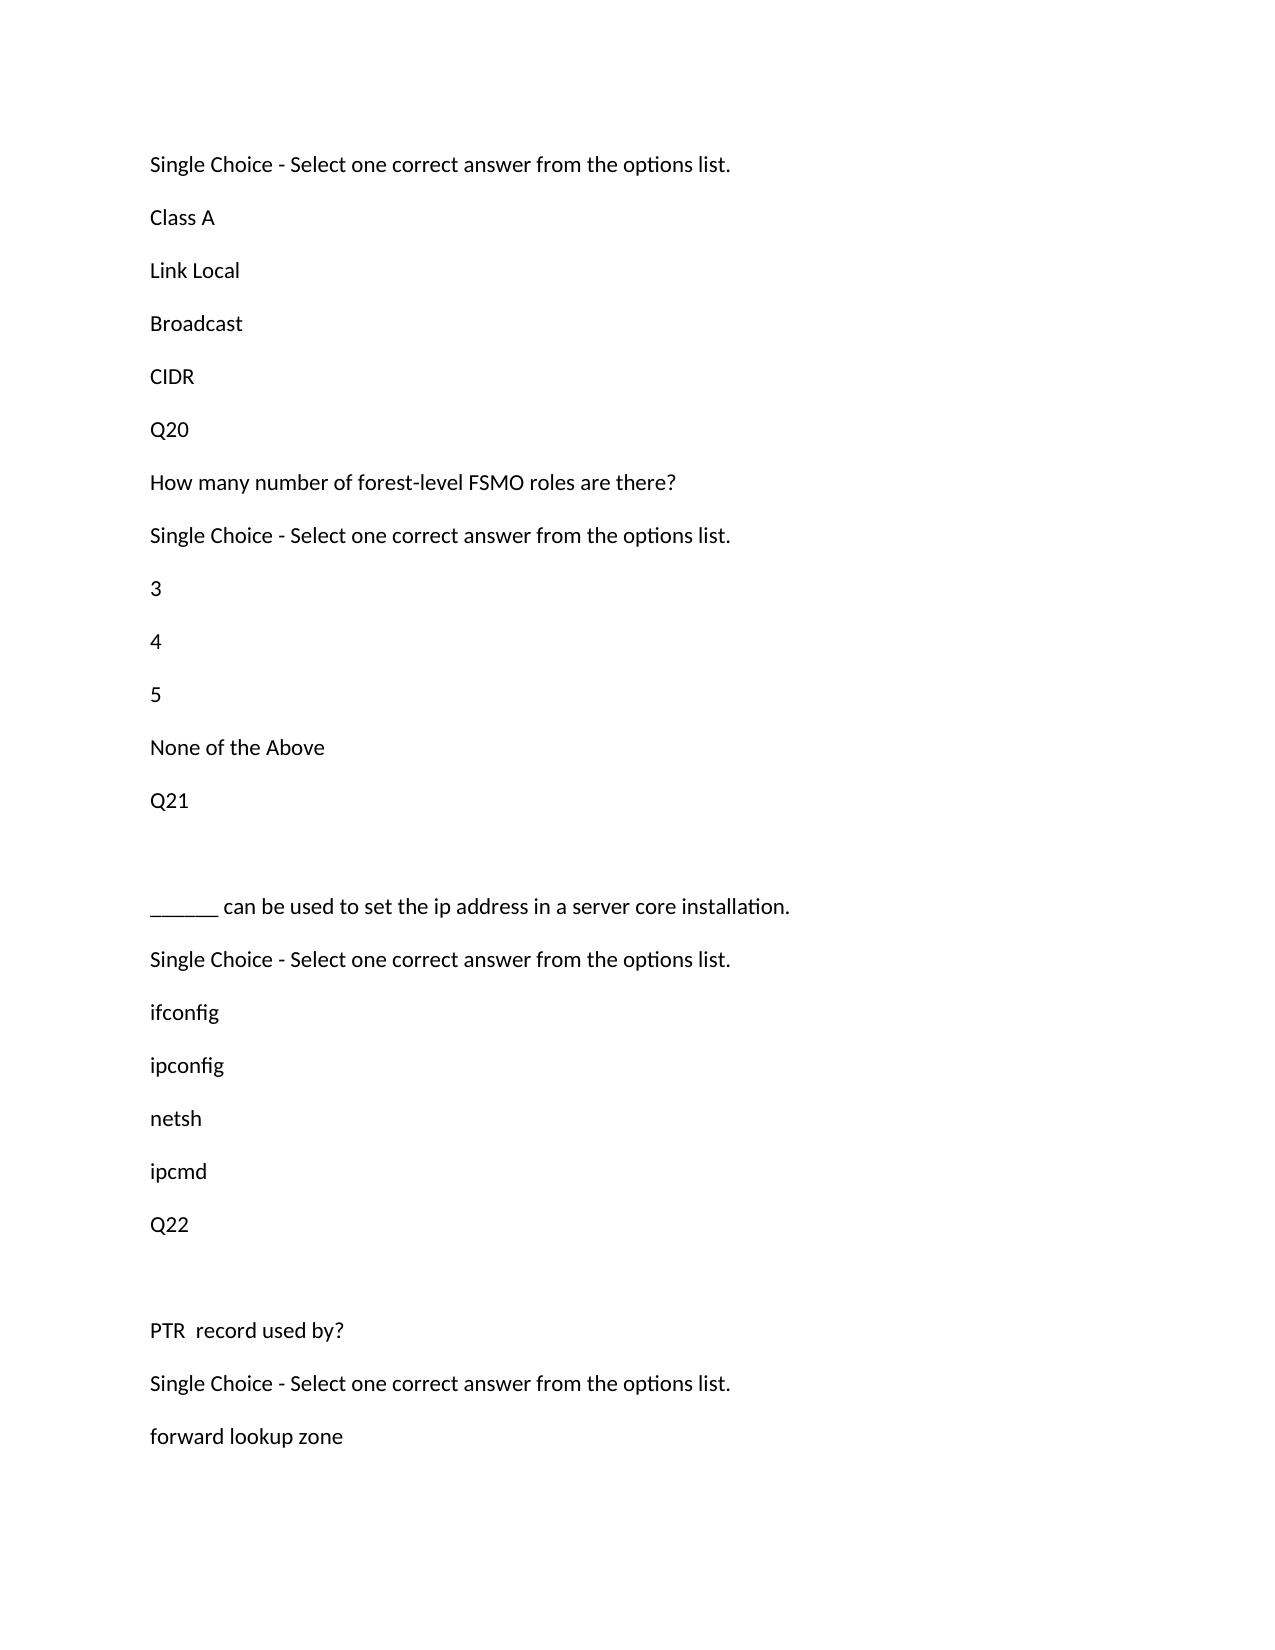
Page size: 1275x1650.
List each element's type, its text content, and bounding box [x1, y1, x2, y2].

text Q21 [150, 786, 1125, 814]
text Single Choice - Select one correct answer from the options list. [150, 945, 1125, 973]
text forward lookup zone [150, 1422, 1125, 1451]
text 3 [150, 574, 1125, 602]
text 4 [150, 627, 1125, 655]
text Q20 [150, 415, 1125, 443]
text 5 [150, 680, 1125, 708]
text Class A [150, 203, 1125, 231]
text Link Local [150, 256, 1125, 284]
text netsh [150, 1104, 1125, 1132]
text Broadcast [150, 309, 1125, 337]
text ______ can be used to set the ip address in a server core installation. [150, 892, 1125, 920]
text ipcmd [150, 1157, 1125, 1185]
text ipconfig [150, 1051, 1125, 1079]
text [150, 1369, 1125, 1397]
text ifconfig [150, 998, 1125, 1026]
text CIDR [150, 362, 1125, 390]
text Single Choice - Select one correct answer from the options list. [150, 150, 1125, 178]
text PTR record used by? [150, 1316, 1125, 1344]
text Single Choice - Select one correct answer from the options list. [150, 521, 1125, 549]
text None of the Above [150, 733, 1125, 761]
text How many number of forest-level FSMO roles are there? [150, 468, 1125, 496]
text Q22 [150, 1210, 1125, 1238]
